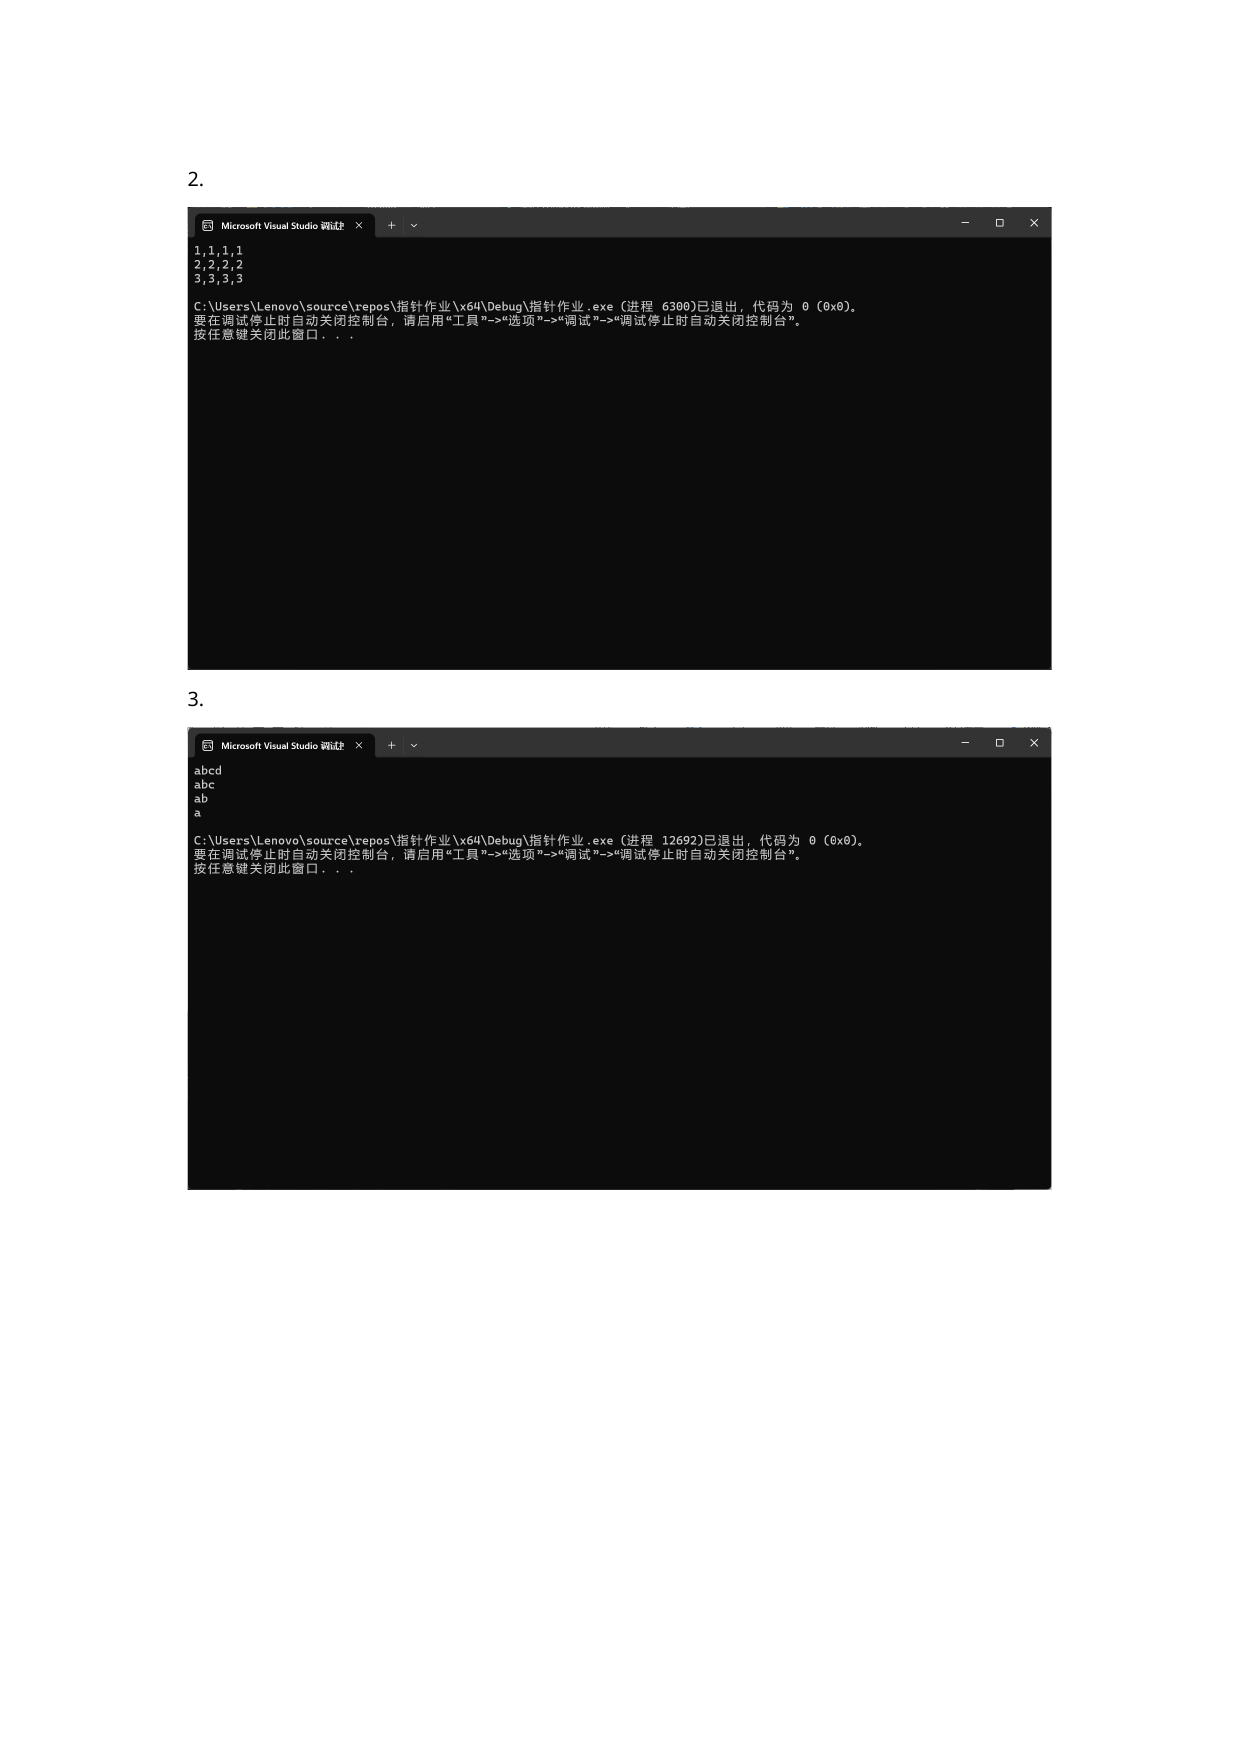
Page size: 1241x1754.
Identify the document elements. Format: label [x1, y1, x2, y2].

picture [187, 207, 1052, 670]
picture [187, 727, 1052, 1190]
